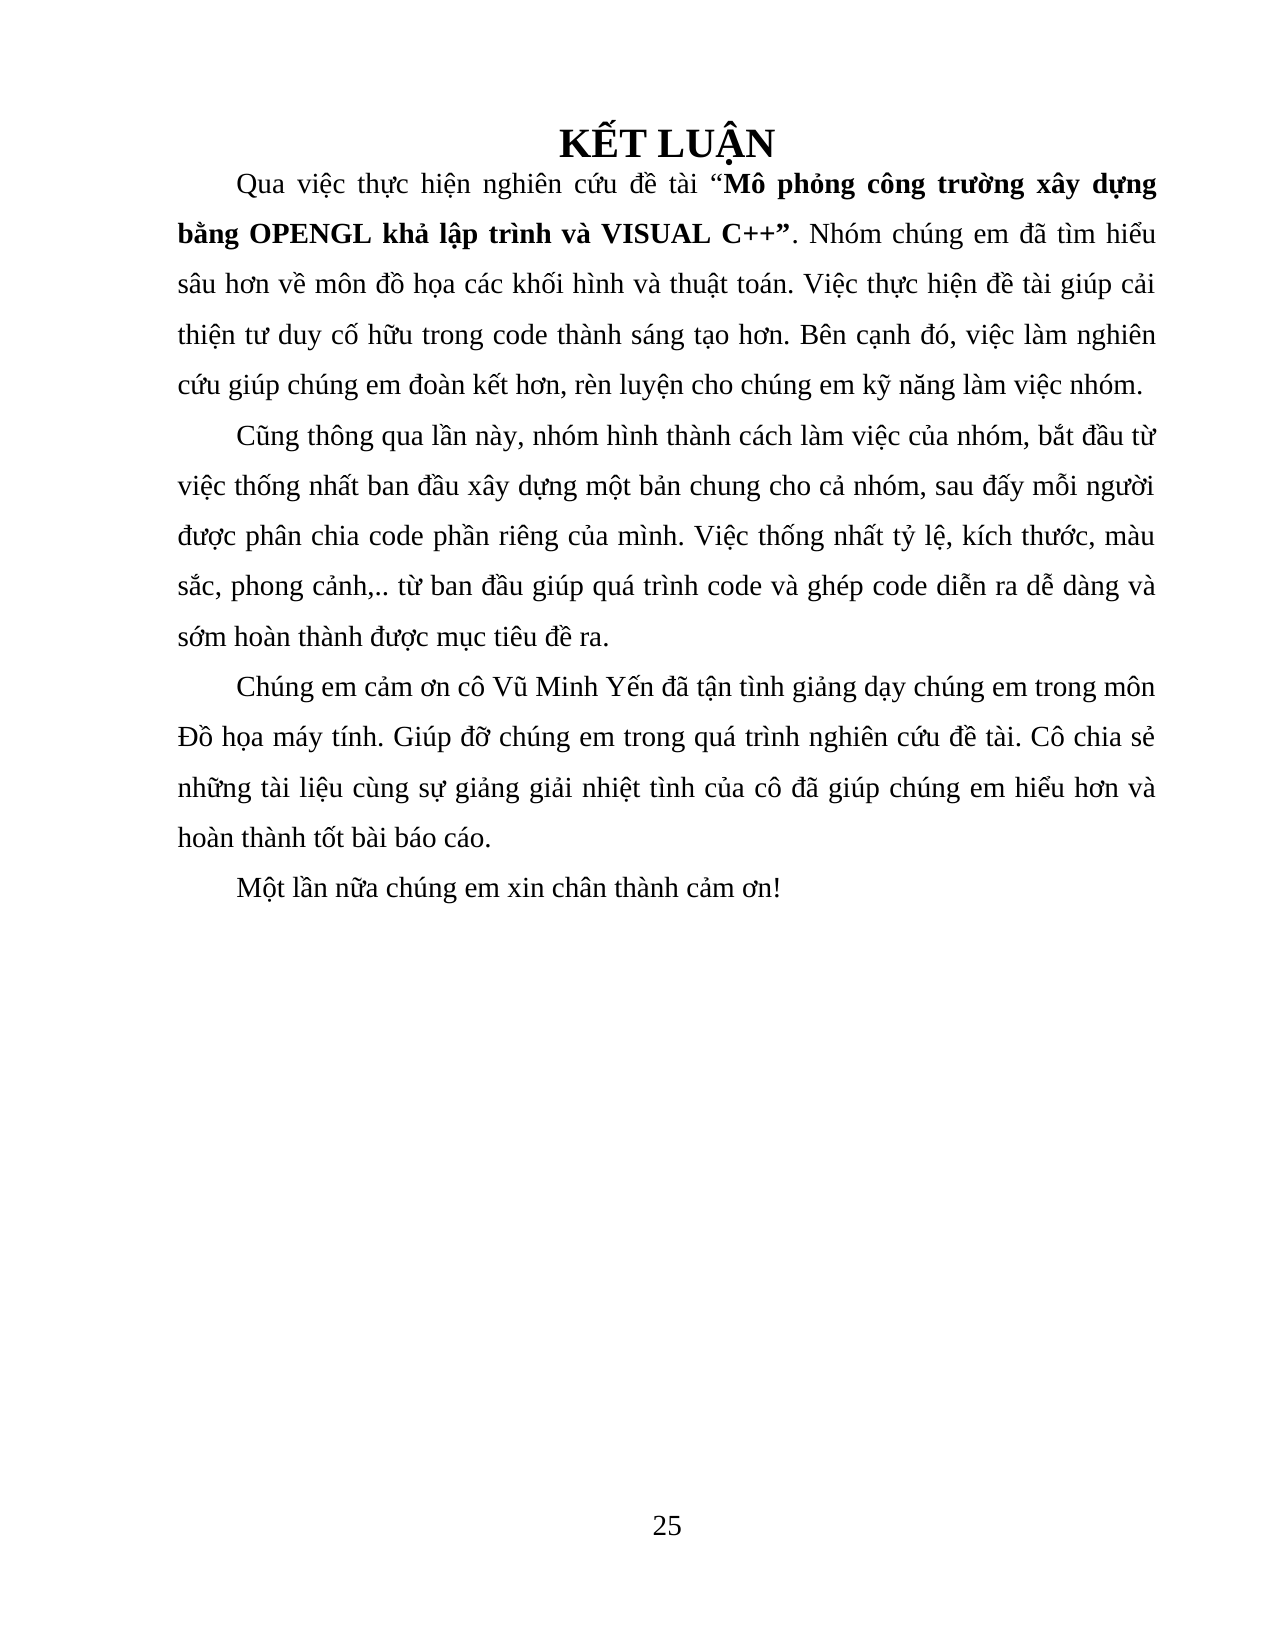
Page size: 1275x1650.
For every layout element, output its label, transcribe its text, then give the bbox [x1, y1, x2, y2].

text Một lần nữa chúng em xin chân thành cảm ơn! [177, 870, 1157, 904]
text Chúng em cảm ơn cô Vũ Minh Yến đã tận tình giảng dạy chúng em trong môn Đồ họa máy tính. Giúp đỡ chúng em trong quá trình nghiên cứu đề tài. Cô chia sẻ những tài liệu cùng sự giảng giải nhiệt tình của cô đã giúp chúng em hiểu hơn và hoàn thành tốt bài báo cáo. [177, 669, 1157, 854]
text Cũng thông qua lần này, nhóm hình thành cách làm việc của nhóm, bắt đầu từ việc thống nhất ban đầu xây dựng một bản chung cho cả nhóm, sau đấy mỗi người được phân chia code phần riêng của mình. Việc thống nhất tỷ lệ, kích thước, màu sắc, phong cảnh,.. từ ban đầu giúp quá trình code và ghép code diễn ra dễ dàng và sớm hoàn thành được mục tiêu đề ra. [177, 418, 1157, 652]
text Qua việc thực hiện nghiên cứu đề tài “Mô phỏng công trường xây dựng bằng OPENGL khả lập trình và VISUAL C++”. Nhóm chúng em đã tìm hiểu sâu hơn về môn đồ họa các khối hình và thuật toán. Việc thực hiện đề tài giúp cải thiện tư duy cố hữu trong code thành sáng tạo hơn. Bên cạnh đó, việc làm nghiên cứu giúp chúng em đoàn kết hơn, rèn luyện cho chúng em kỹ năng làm việc nhóm. [177, 166, 1157, 401]
subtitle KẾT LUẬN [177, 118, 1157, 166]
